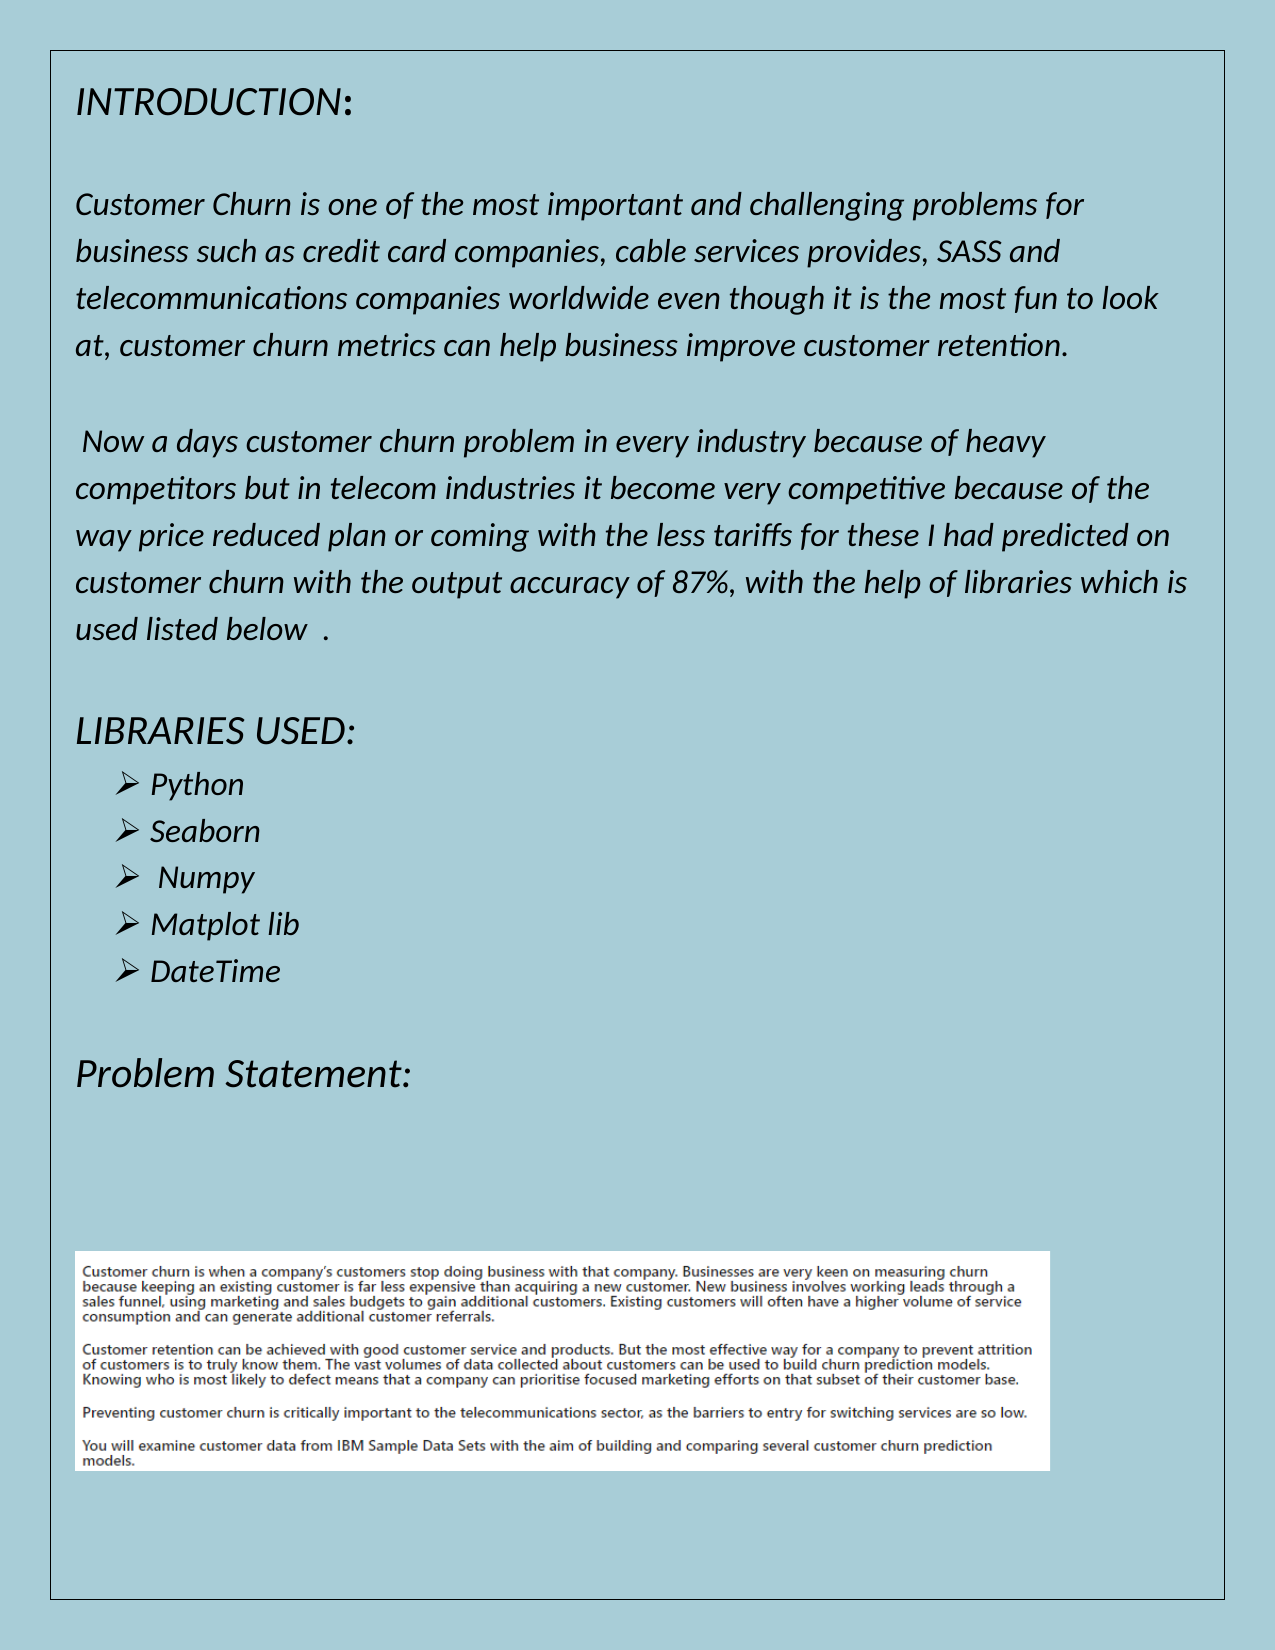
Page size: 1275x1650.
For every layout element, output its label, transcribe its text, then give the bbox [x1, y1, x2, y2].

list DateTime [112, 950, 1200, 991]
subtitle Now a days customer churn problem in every industry because of heavy competitors but in telecom industries it become very competitive because of the way price reduced plan or coming with the less tariffs for these I had predicted on customer churn with the output accuracy of 87%, with the help of libraries which is used listed below . [75, 421, 1200, 648]
subtitle Customer Churn is one of the most important and challenging problems for business such as credit card companies, cable services provides, SASS and telecommunications companies worldwide even though it is the most fun to look at, customer churn metrics can help business improve customer retention. [75, 183, 1200, 364]
subtitle LIBRARIES USED: [75, 704, 1200, 755]
list Numpy [112, 856, 1200, 897]
list Matplot lib [112, 903, 1200, 944]
subtitle Problem Statement: [75, 1047, 1200, 1097]
list Python [112, 763, 1200, 803]
list Seaborn [112, 809, 1200, 850]
subtitle INTRODUCTION: [75, 75, 1200, 126]
picture [75, 1251, 1050, 1471]
